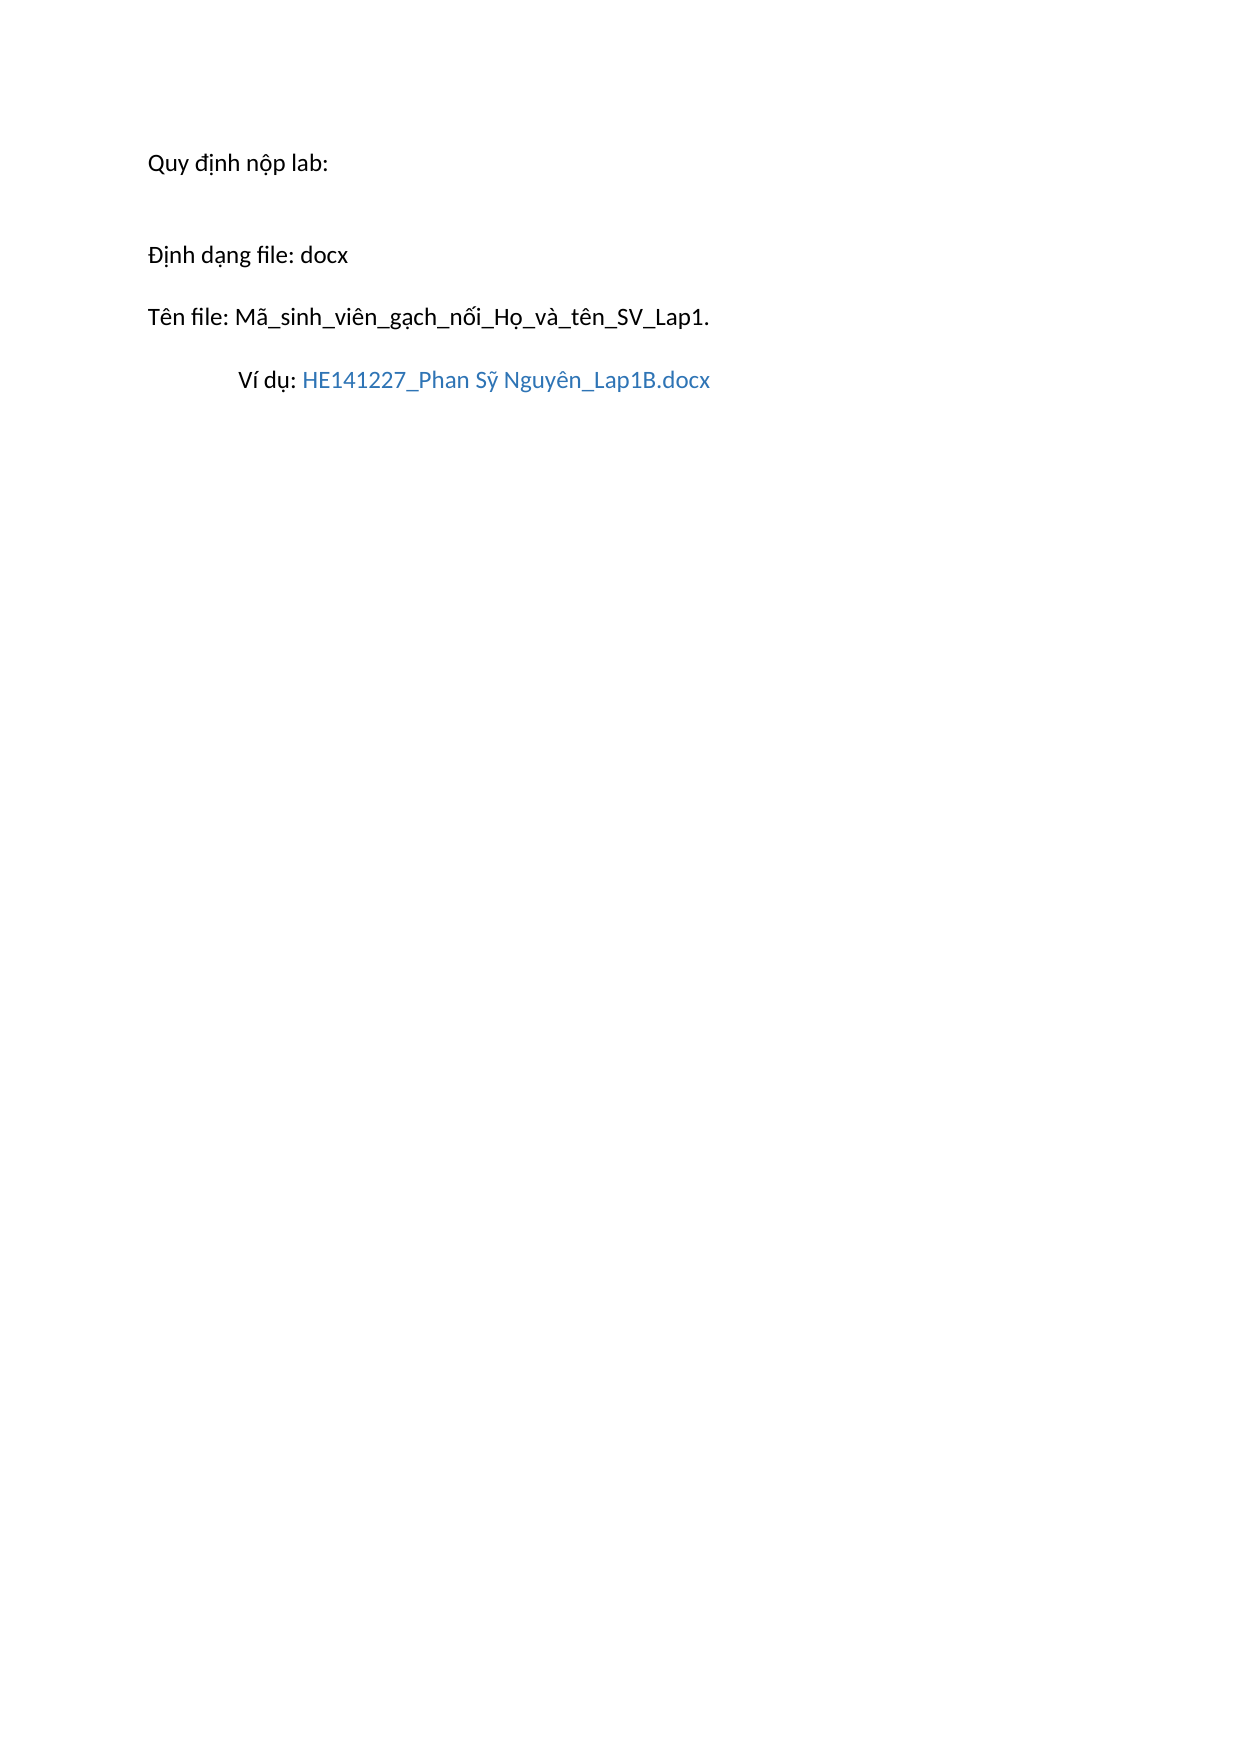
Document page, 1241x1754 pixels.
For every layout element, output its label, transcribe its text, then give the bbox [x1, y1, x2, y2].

list Định dạng file: docx [148, 239, 1093, 269]
list Quy định nộp lab: [148, 148, 1093, 178]
text Tên file: Mã_sinh_viên_gạch_nối_Họ_và_tên_SV_Lap1. [148, 301, 1093, 332]
text Ví dụ: HE141227_Phan Sỹ Nguyên_Lap1B.docx [148, 364, 1093, 394]
